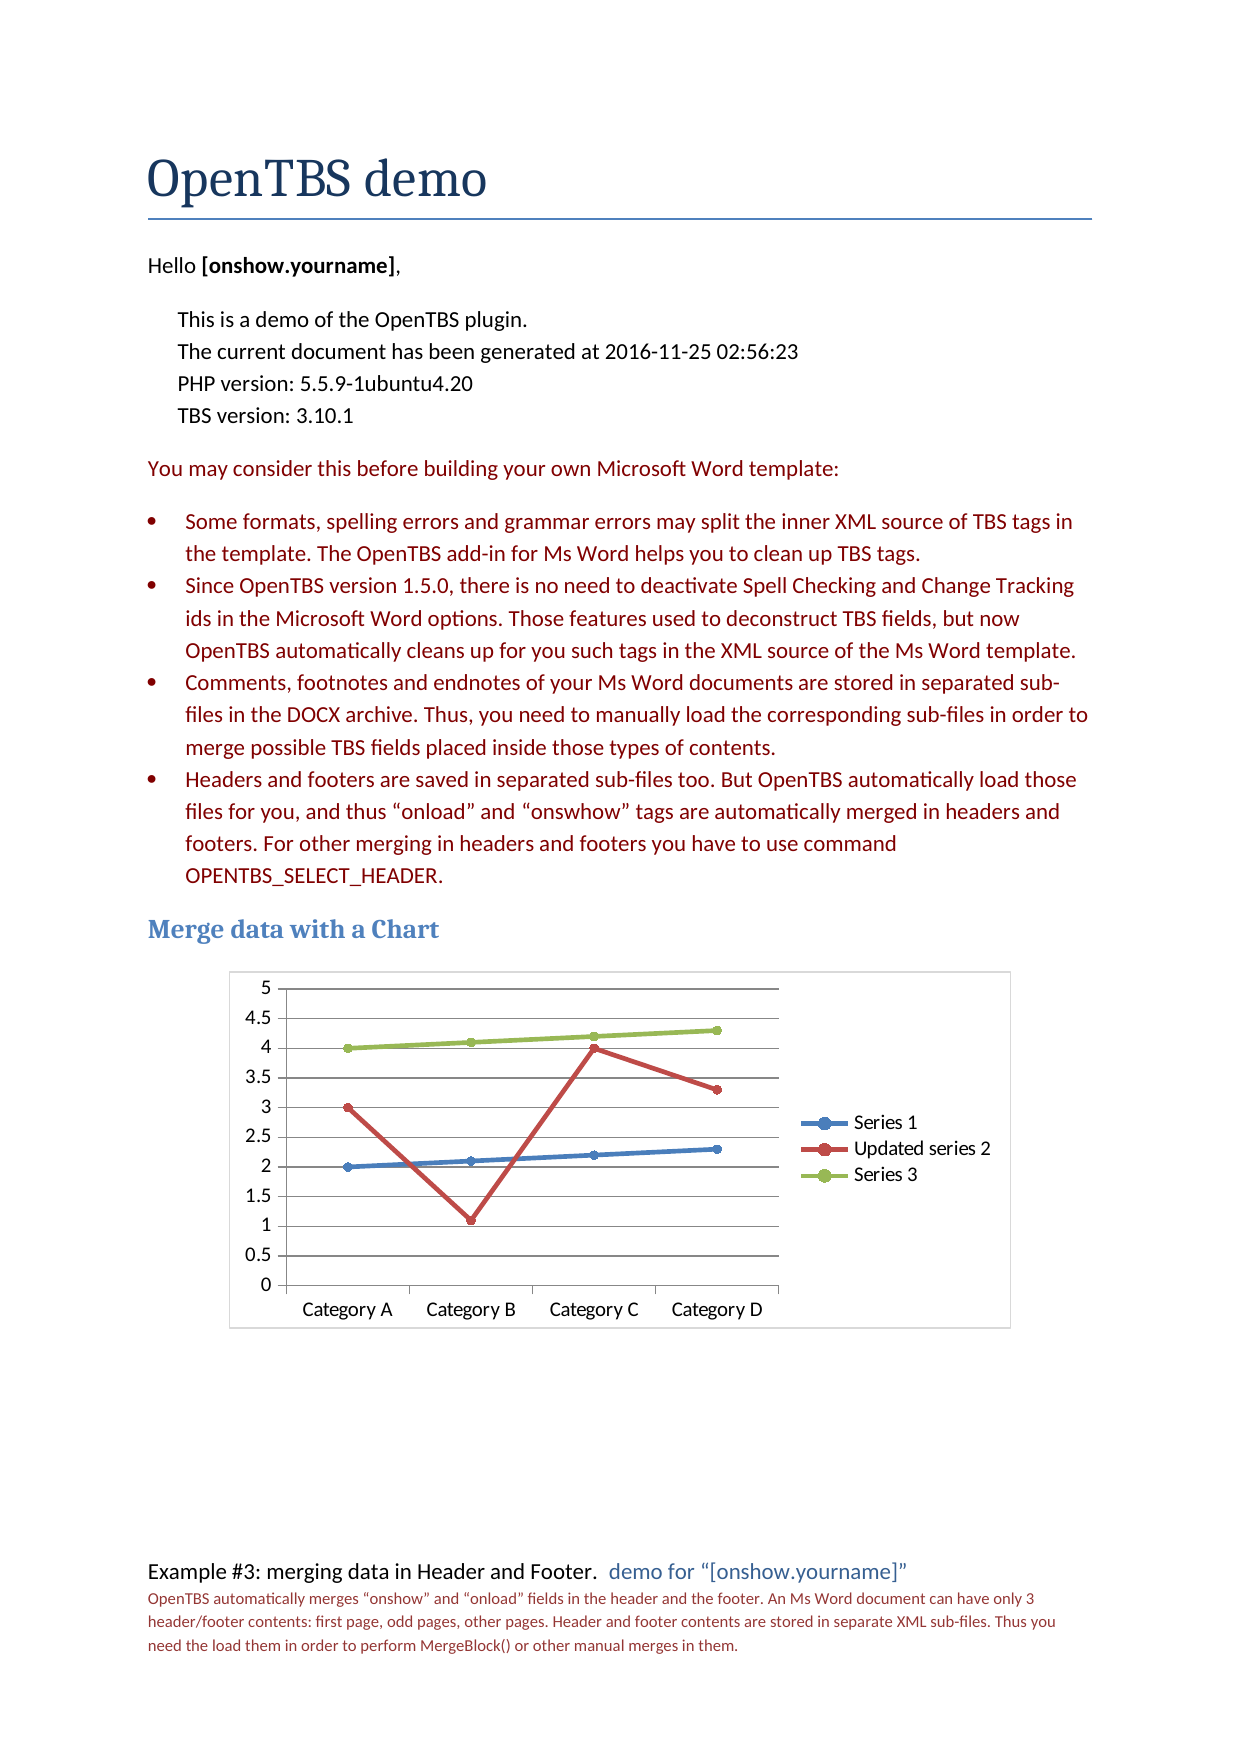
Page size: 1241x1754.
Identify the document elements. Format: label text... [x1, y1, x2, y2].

text You may consider this before building your own Microsoft Word template: [148, 454, 1092, 482]
title OpenTBS demo [148, 148, 1092, 218]
list Comments, footnotes and endnotes of your Ms Word documents are stored in separated sub-files in the DOCX archive. Thus, you need to manually load the corresponding sub-files in order to merge possible TBS fields placed inside those types of contents. [148, 668, 1092, 761]
text This is a demo of the OpenTBS plugin. The current document has been generated at 2016-11-25 02:56:23 PHP version: 5.5.9-1ubuntu4.20 TBS version: 3.10.1 [177, 305, 1092, 429]
text Hello [onshow.yourname], [148, 252, 1092, 280]
list Since OpenTBS version 1.5.0, there is no need to deactivate Spell Checking and Change Tracking ids in the Microsoft Word options. Those features used to deconstruct TBS fields, but now OpenTBS automatically cleans up for you such tags in the XML source of the Ms Word template. [148, 572, 1092, 664]
subtitle Merge data with a Chart [148, 914, 1092, 946]
list Headers and footers are saved in separated sub-files too. But OpenTBS automatically load those files for you, and thus “onload” and “onswhow” tags are automatically merged in headers and footers. For other merging in headers and footers you have to use command OPENTBS_SELECT_HEADER. [148, 765, 1092, 889]
list Some formats, spelling errors and grammar errors may split the inner XML source of TBS tags in the template. The OpenTBS add-in for Ms Word helps you to clean up TBS tags. [148, 507, 1092, 567]
